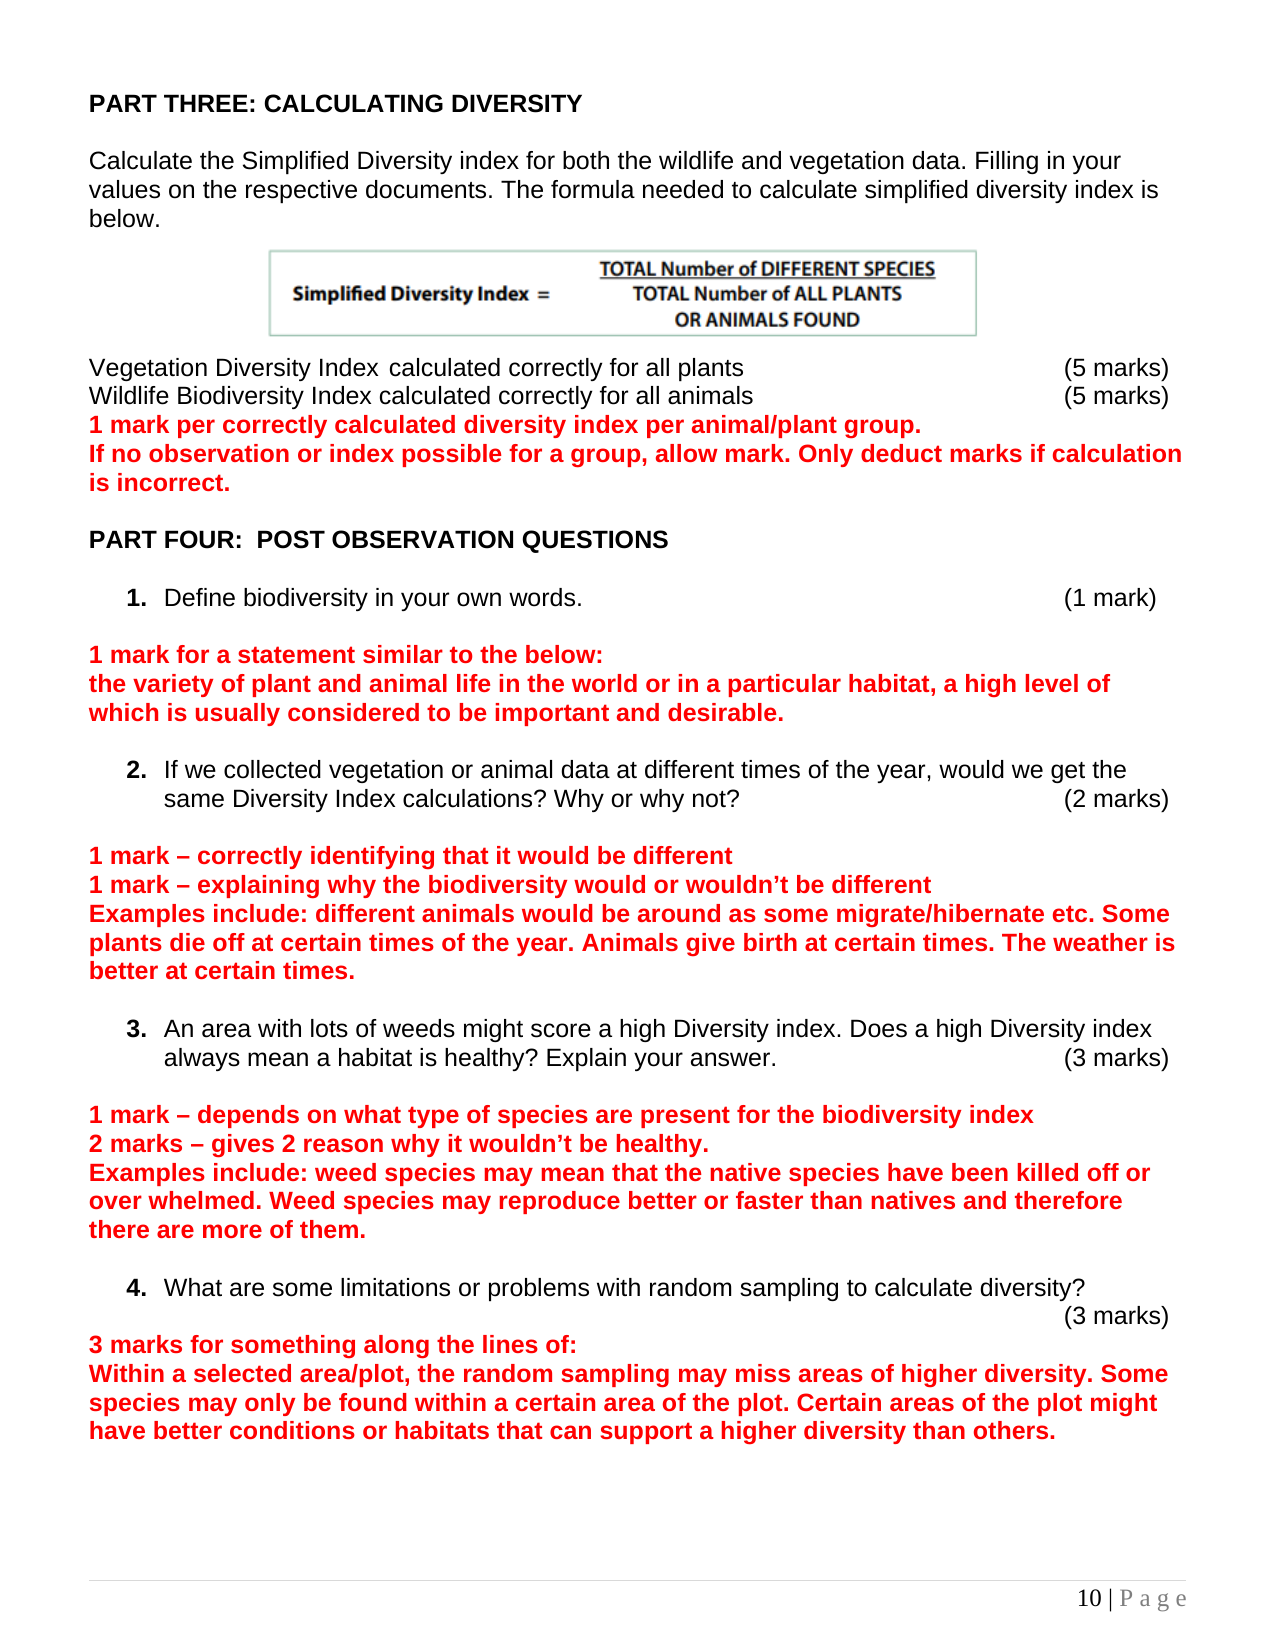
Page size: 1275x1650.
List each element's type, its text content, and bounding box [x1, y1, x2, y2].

list If we collected vegetation or animal data at different times of the year, would we get the same Diversity Index calculations? Why or why not? (2 marks) [126, 755, 1186, 812]
list (3 marks) [989, 1301, 1186, 1330]
text Calculate the Simplified Diversity index for both the wildlife and vegetation data. Filling in your values on the respective documents. The formula needed to calculate simplified diversity index is below. [89, 146, 1186, 232]
text 3 marks for something along the lines of: [89, 1330, 1186, 1359]
text PART FOUR: POST OBSERVATION QUESTIONS [89, 525, 1186, 554]
text 1 mark for a statement similar to the below: [89, 640, 1186, 669]
text 1 mark – correctly identifying that it would be different [89, 841, 1186, 870]
text 1 mark – depends on what type of species are present for the biodiversity index [89, 1100, 1186, 1129]
list An area with lots of weeds might score a high Diversity index. Does a high Diversity index always mean a habitat is healthy? Explain your answer. (3 marks) [126, 1014, 1186, 1071]
text Examples include: weed species may mean that the native species have been killed off or over whelmed. Weed species may reproduce better or faster than natives and therefore there are more of them. [89, 1157, 1186, 1244]
text Within a selected area/plot, the random sampling may miss areas of higher diversity. Some species may only be found within a certain area of the plot. Certain areas of the plot might have better conditions or habitats that can support a higher diversity than others. [89, 1359, 1186, 1445]
text 1 mark per correctly calculated diversity index per animal/plant group. [89, 410, 1186, 439]
picture [255, 236, 1003, 353]
text 2 marks – gives 2 reason why it wouldn’t be healthy. [89, 1129, 1186, 1157]
list Define biodiversity in your own words. (1 mark) [126, 582, 1186, 611]
text PART THREE: CALCULATING DIVERSITY [89, 89, 1186, 117]
text Examples include: different animals would be around as some migrate/hibernate etc. Some plants die off at certain times of the year. Animals give birth at certain times. The weather is better at certain times. [89, 899, 1186, 985]
text 1 mark – explaining why the biodiversity would or wouldn’t be different [89, 870, 1186, 899]
list What are some limitations or problems with random sampling to calculate diversity? [126, 1272, 1186, 1301]
text the variety of plant and animal life in the world or in a particular habitat, a high level of which is usually considered to be important and desirable. [89, 669, 1186, 726]
text If no observation or index possible for a group, allow mark. Only deduct marks if calculation is incorrect. [89, 439, 1186, 496]
text Wildlife Biodiversity Index calculated correctly for all animals (5 marks) [89, 381, 1186, 410]
